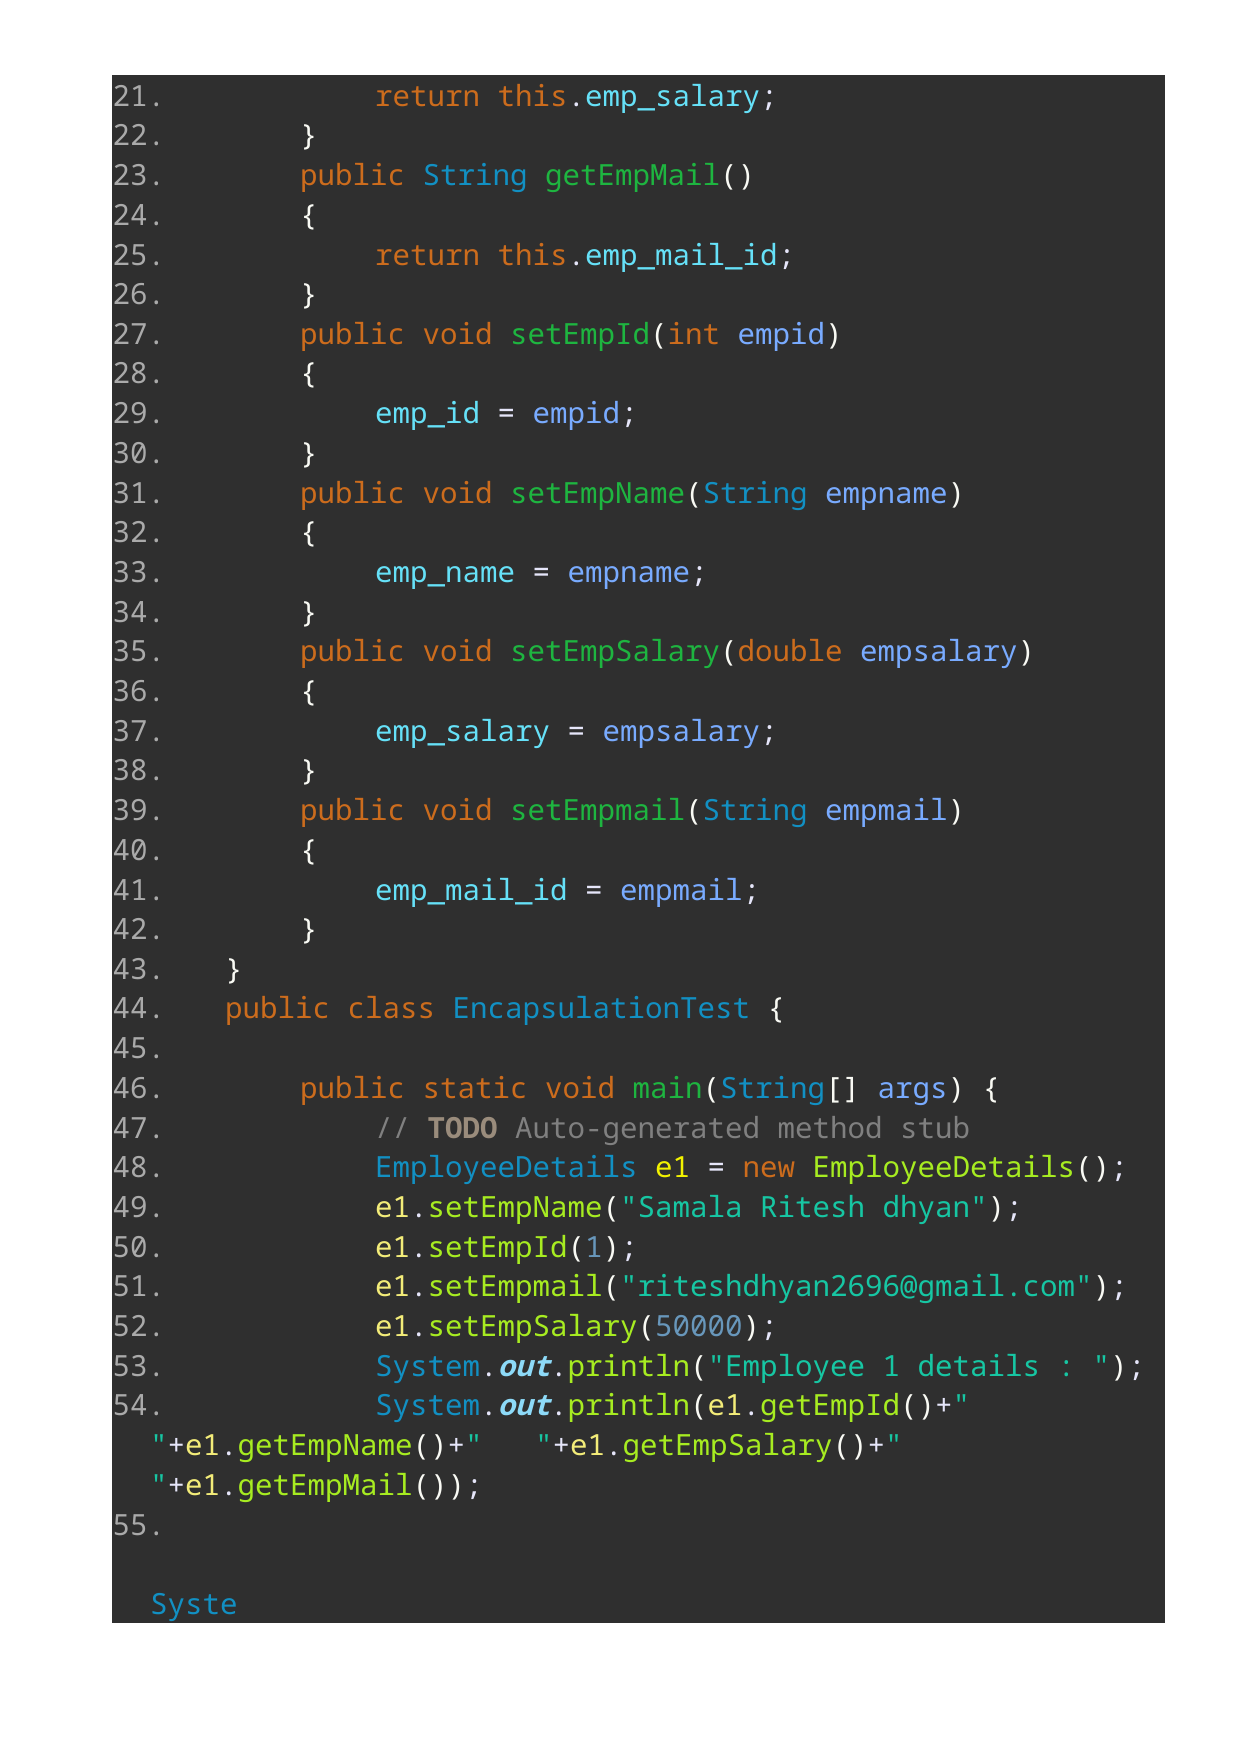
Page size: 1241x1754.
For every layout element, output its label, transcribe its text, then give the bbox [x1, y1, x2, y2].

list { [112, 194, 1165, 234]
list } [112, 115, 1165, 154]
list } [112, 591, 1165, 631]
list emp_id = empid; [112, 392, 1165, 432]
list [112, 1504, 1165, 1623]
list emp_name = empname; [112, 551, 1165, 591]
list public void setEmpName(String empname) [112, 472, 1165, 512]
list { [112, 670, 1165, 710]
list EmployeeDetails e1 = new EmployeeDetails(); [112, 1147, 1165, 1186]
list } [112, 948, 1165, 988]
list { [112, 512, 1165, 551]
list } [112, 432, 1165, 472]
list e1.setEmpmail("riteshdhyan2696@gmail.com"); [112, 1266, 1165, 1305]
list } [112, 273, 1165, 313]
list emp_salary = empsalary; [112, 710, 1165, 750]
list } [112, 908, 1165, 948]
list e1.setEmpSalary(50000); [112, 1305, 1165, 1345]
list public String getEmpMail() [112, 154, 1165, 194]
list emp_mail_id = empmail; [112, 869, 1165, 908]
list System.out.println(e1.getEmpId()+" "+e1.getEmpName()+" "+e1.getEmpSalary()+" "+e1.getEmpMail()); [112, 1385, 1165, 1504]
list e1.setEmpName("Samala Ritesh dhyan"); [112, 1186, 1165, 1226]
list e1.setEmpId(1); [112, 1226, 1165, 1266]
list } [112, 750, 1165, 789]
list public static void main(String[] args) { [112, 1067, 1165, 1107]
list public void setEmpId(int empid) [112, 313, 1165, 353]
list { [112, 353, 1165, 392]
list System.out.println("Employee 1 details : "); [112, 1345, 1165, 1385]
list public void setEmpSalary(double empsalary) [112, 631, 1165, 670]
list { [112, 829, 1165, 869]
list return this.emp_salary; [112, 75, 1165, 115]
list // TODO Auto-generated method stub [112, 1107, 1165, 1147]
list public void setEmpmail(String empmail) [112, 789, 1165, 829]
list return this.emp_mail_id; [112, 234, 1165, 273]
list public class EncapsulationTest { [112, 988, 1165, 1027]
